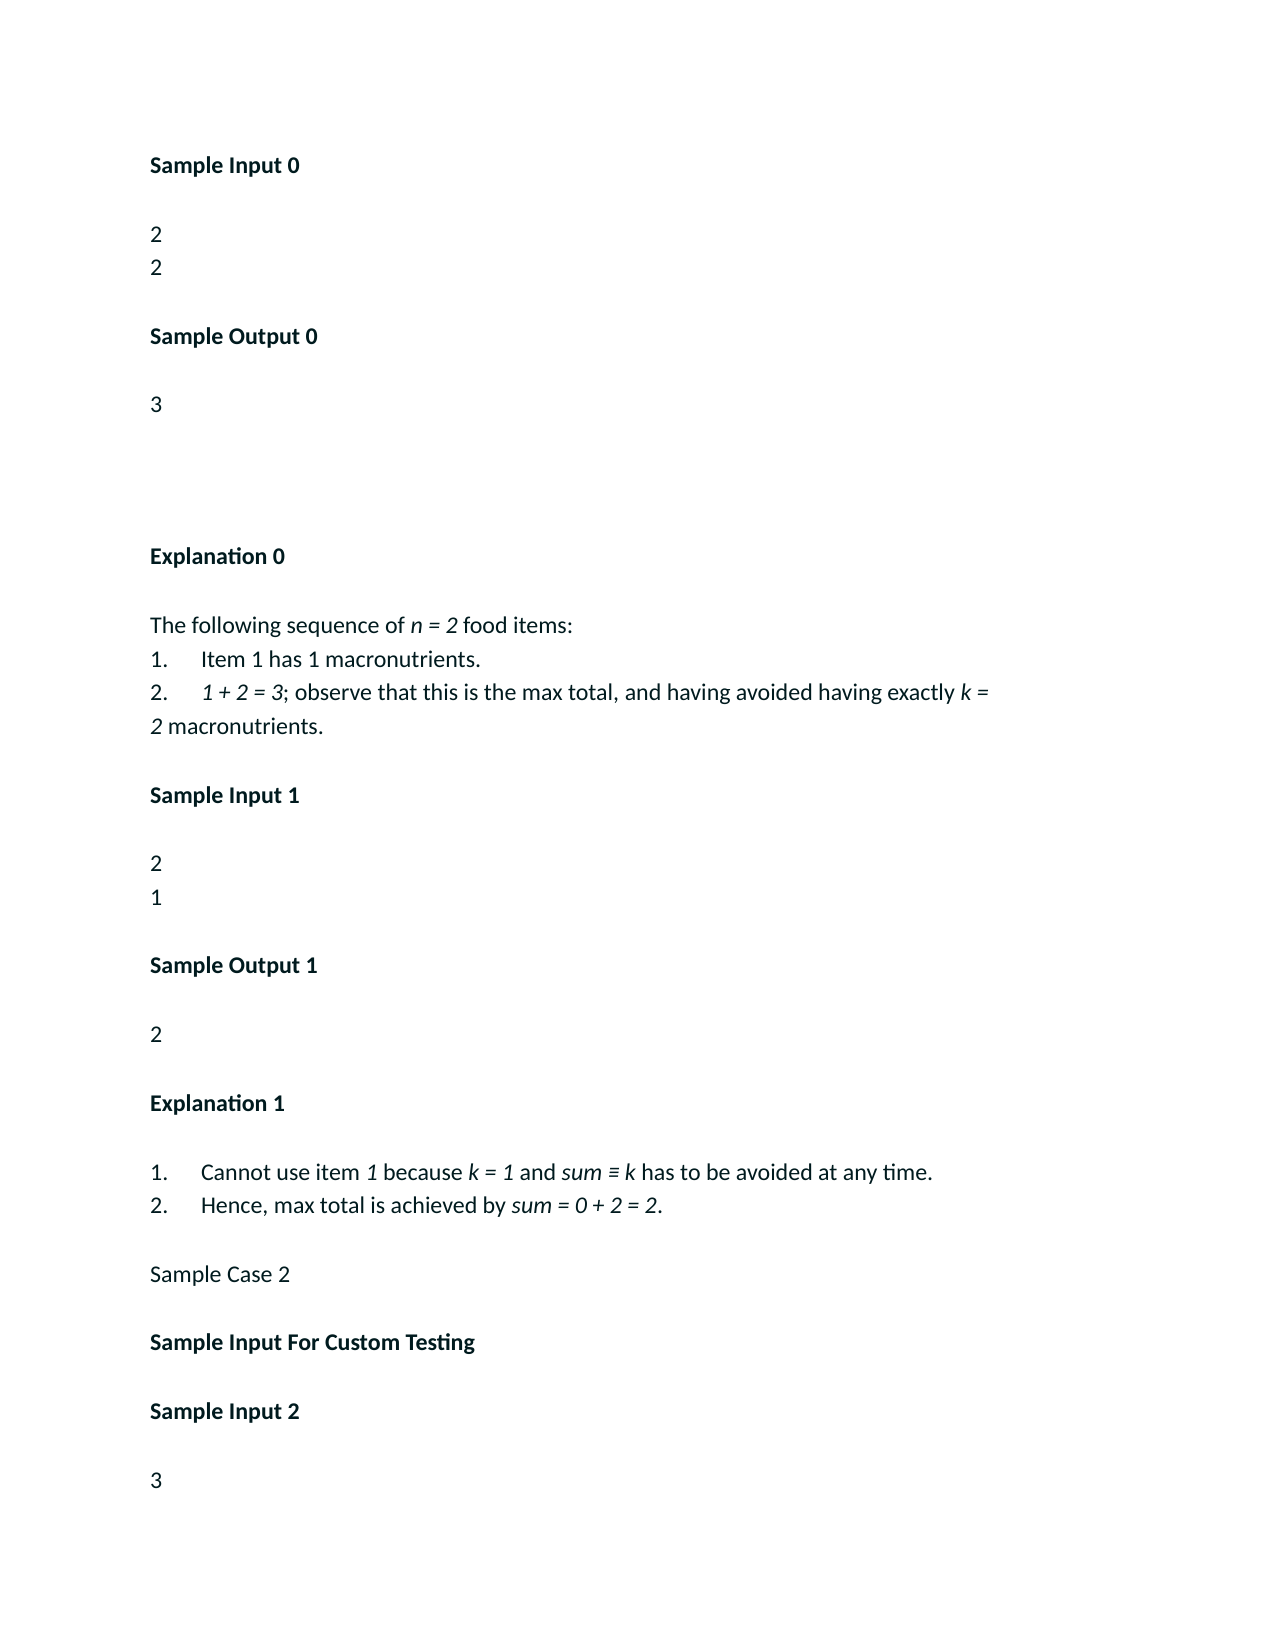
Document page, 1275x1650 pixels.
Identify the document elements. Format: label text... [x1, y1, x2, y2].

text Sample Output 0 [150, 321, 1125, 350]
text Sample Input 2 [150, 1396, 1125, 1425]
text 3 [150, 389, 1125, 419]
text Explanation 0 [150, 541, 1125, 571]
text 2 [150, 252, 1125, 282]
text 1. Item 1 has 1 macronutrients. [150, 644, 1125, 673]
text Sample Input For Custom Testing [150, 1327, 1125, 1357]
text Sample Case 2 [150, 1259, 1125, 1288]
text 1 [150, 882, 1125, 911]
text 1. Cannot use item 1 because k = 1 and sum ≡ k has to be avoided at any time. [150, 1157, 1125, 1186]
text Explanation 1 [150, 1088, 1125, 1117]
text 2 [150, 1019, 1125, 1048]
text The following sequence of n = 2 food items: [150, 610, 1125, 639]
text Sample Input 0 [150, 150, 1125, 179]
text Sample Input 1 [150, 780, 1125, 809]
text 2 [150, 219, 1125, 248]
text 2. 1 + 2 = 3; observe that this is the max total, and having avoided having exactly k = 2 macronutrients. [150, 677, 1125, 740]
text 3 [150, 1465, 1125, 1494]
text Sample Output 1 [150, 951, 1125, 980]
text 2 [150, 848, 1125, 878]
text 2. Hence, max total is achieved by sum = 0 + 2 = 2. [150, 1190, 1125, 1219]
